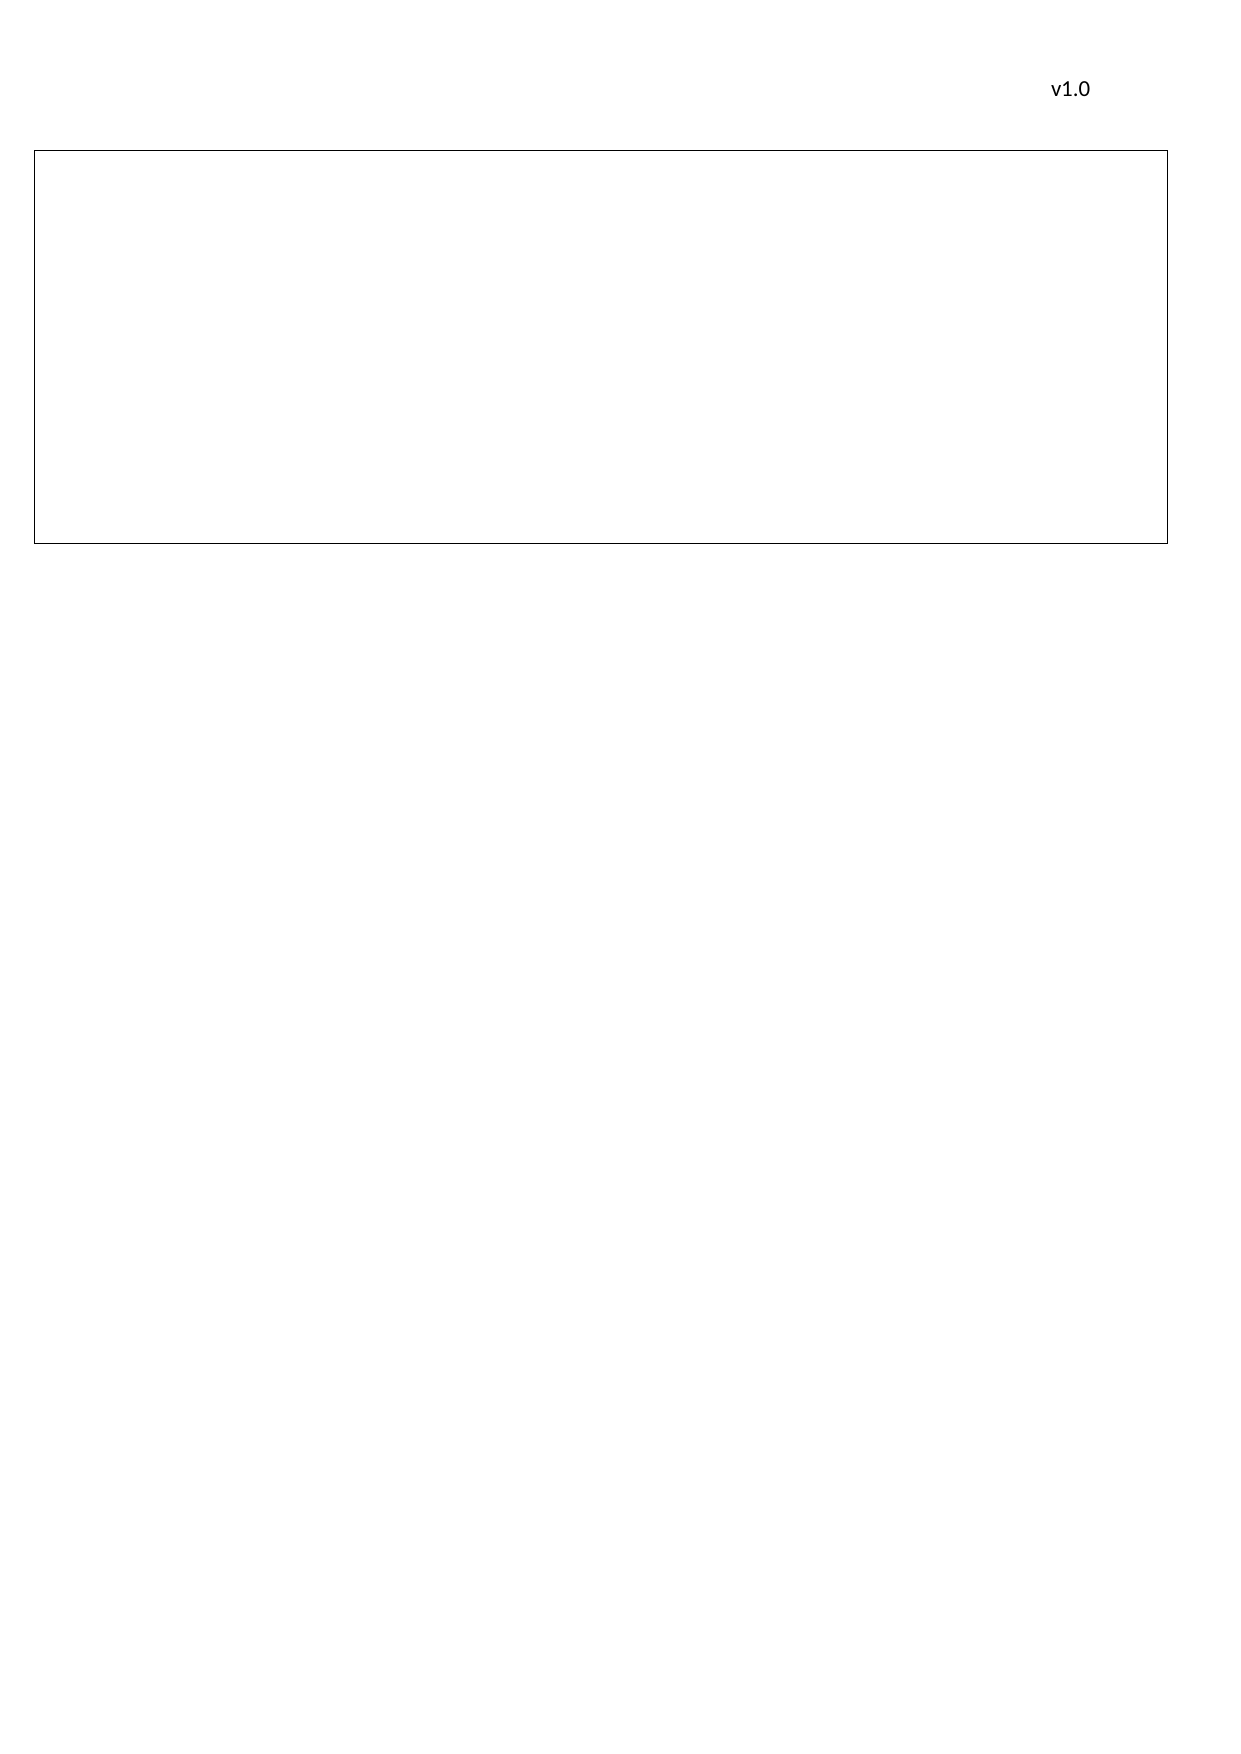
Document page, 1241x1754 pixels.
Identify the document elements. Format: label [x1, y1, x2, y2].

table_cell [35, 151, 1167, 543]
